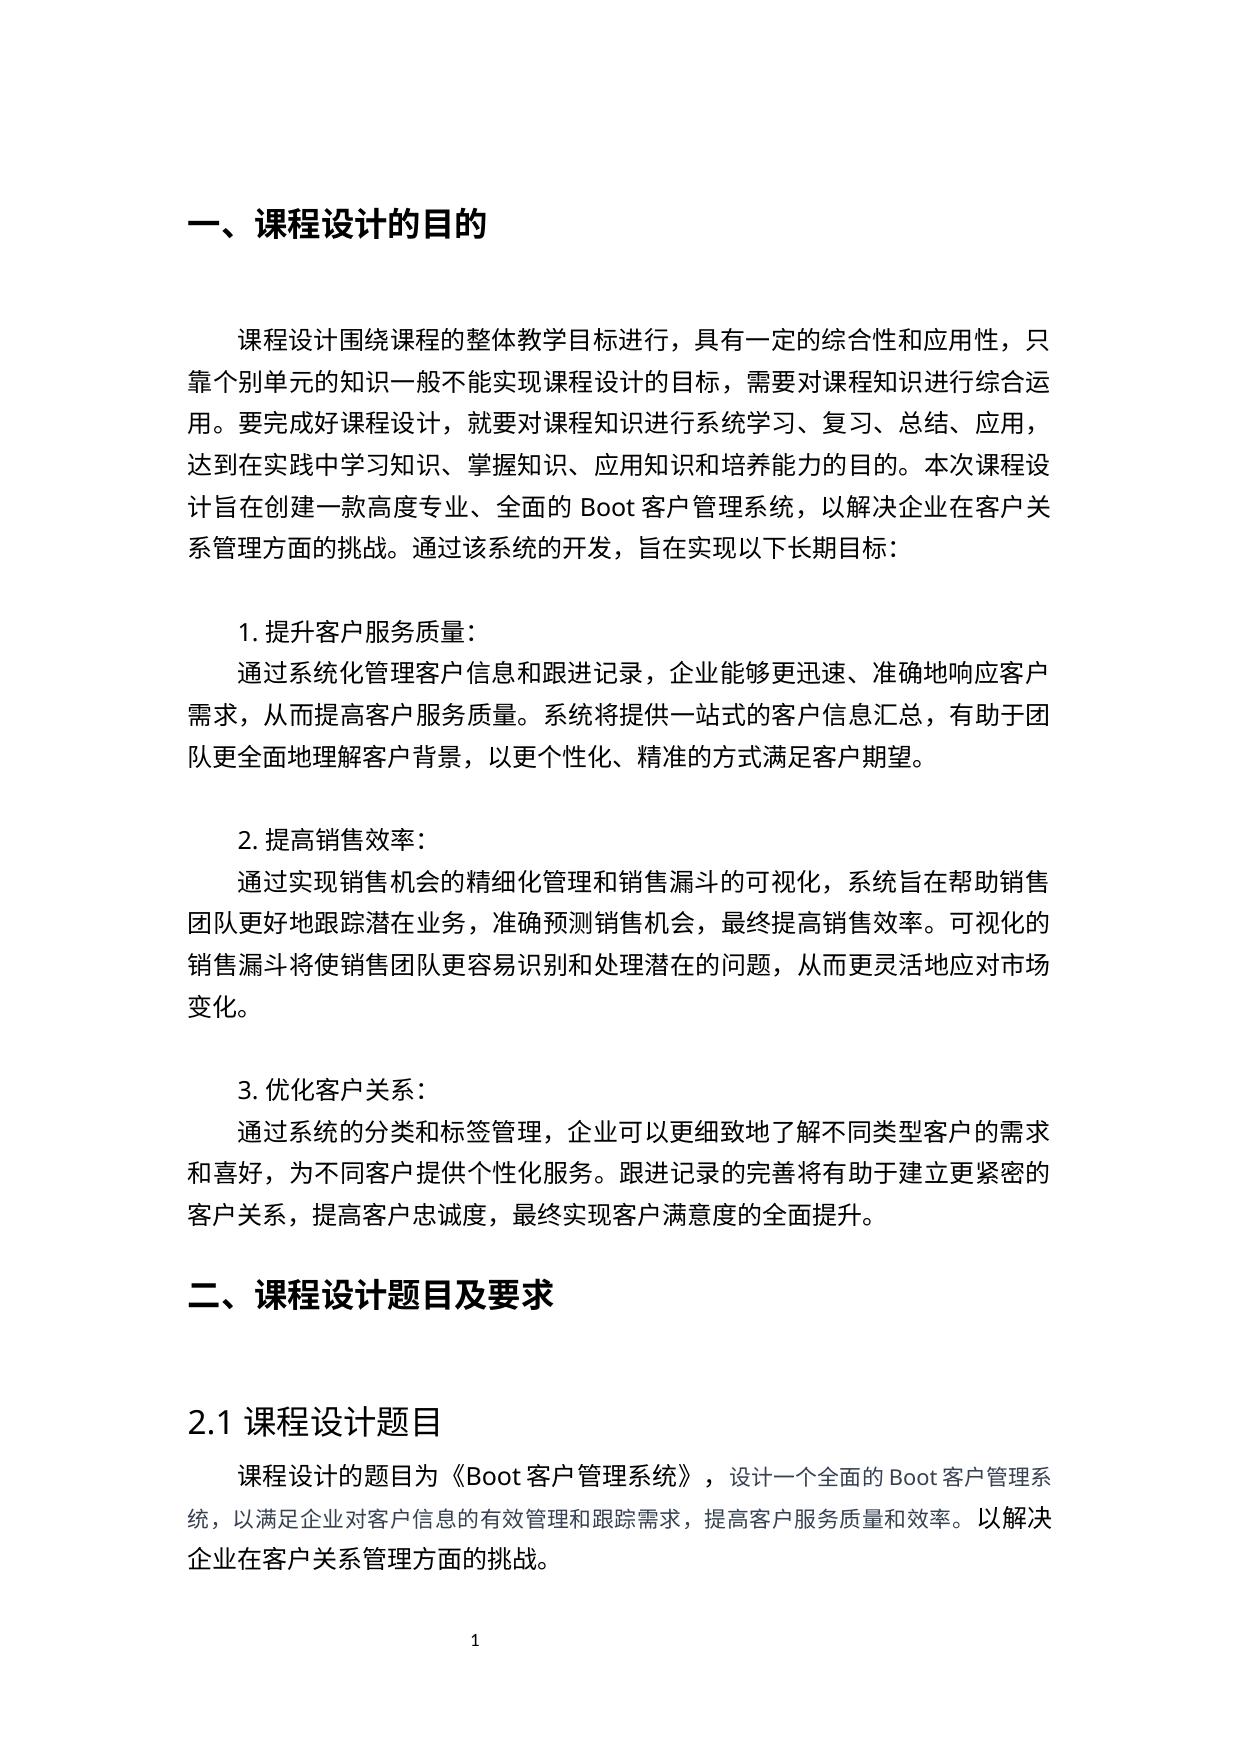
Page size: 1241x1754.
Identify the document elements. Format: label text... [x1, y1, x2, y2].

list 课程设计围绕课程的整体教学目标进行，具有一定的综合性和应用性，只靠个别单元的知识一般不能实现课程设计的目标，需要对课程知识进行综合运用。要完成好课程设计，就要对课程知识进行系统学习、复习、总结、应用，达到在实践中学习知识、掌握知识、应用知识和培养能力的目的。本次课程设计旨在创建一款高度专业、全面的Boot客户管理系统，以解决企业在客户关系管理方面的挑战。通过该系统的开发，旨在实现以下长期目标： [187, 316, 1053, 566]
text 2.1 课程设计题目 [187, 1387, 1053, 1452]
subtitle 二、课程设计题目及要求 [187, 1260, 1053, 1325]
list 课程设计的题目为《Boot客户管理系统》，设计一个全面的Boot客户管理系统，以满足企业对客户信息的有效管理和跟踪需求，提高客户服务质量和效率。以解决企业在客户关系管理方面的挑战。 [187, 1452, 1053, 1577]
list 通过系统化管理客户信息和跟进记录，企业能够更迅速、准确地响应客户需求，从而提高客户服务质量。系统将提供一站式的客户信息汇总，有助于团队更全面地理解客户背景，以更个性化、精准的方式满足客户期望。 [187, 649, 1053, 774]
list 2. 提高销售效率： [187, 816, 1053, 858]
list 1. 提升客户服务质量： [187, 608, 1053, 649]
list 3. 优化客户关系： [187, 1066, 1053, 1108]
list 通过实现销售机会的精细化管理和销售漏斗的可视化，系统旨在帮助销售团队更好地跟踪潜在业务，准确预测销售机会，最终提高销售效率。可视化的销售漏斗将使销售团队更容易识别和处理潜在的问题，从而更灵活地应对市场变化。 [187, 858, 1053, 1024]
subtitle 一、课程设计的目的 [187, 189, 1053, 254]
list 通过系统的分类和标签管理，企业可以更细致地了解不同类型客户的需求和喜好，为不同客户提供个性化服务。跟进记录的完善将有助于建立更紧密的客户关系，提高客户忠诚度，最终实现客户满意度的全面提升。 [187, 1108, 1053, 1233]
